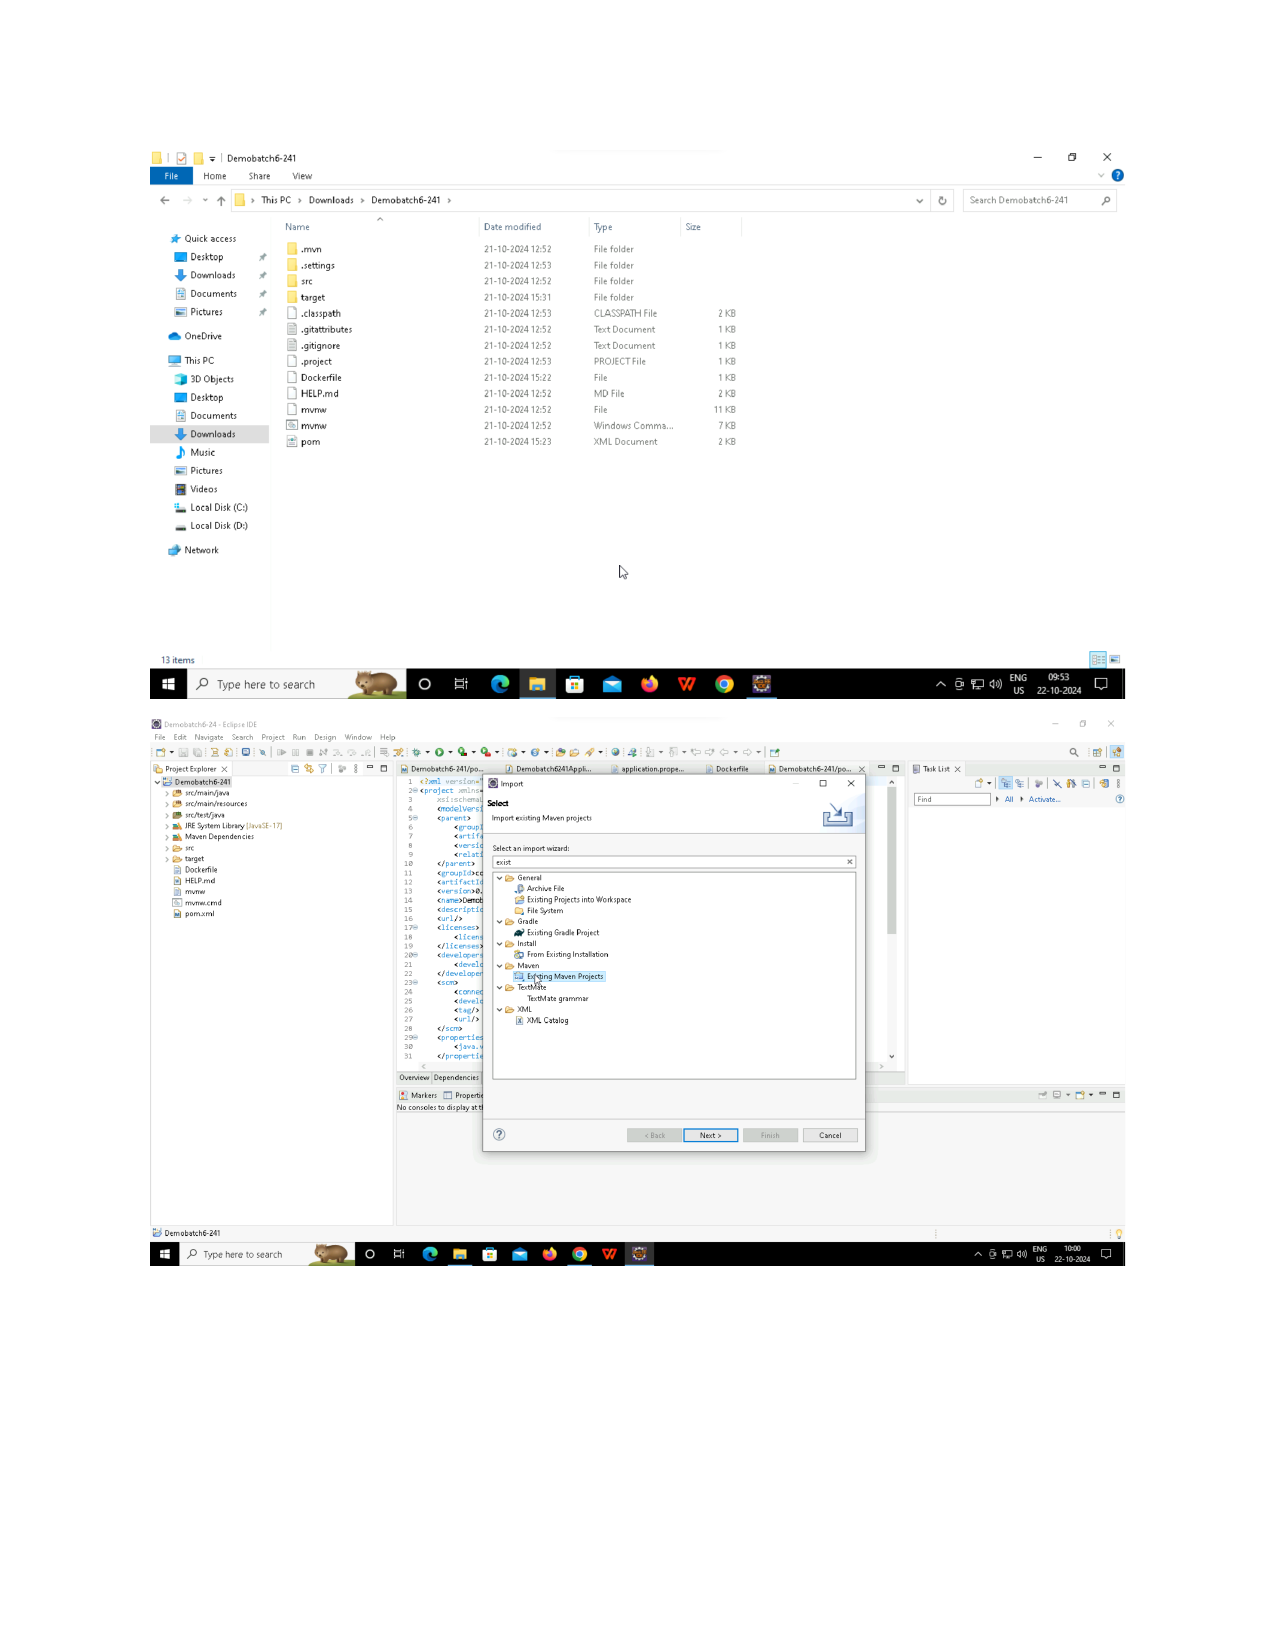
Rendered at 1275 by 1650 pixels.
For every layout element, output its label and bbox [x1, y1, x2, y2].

picture [150, 717, 1125, 1266]
picture [150, 150, 1125, 699]
